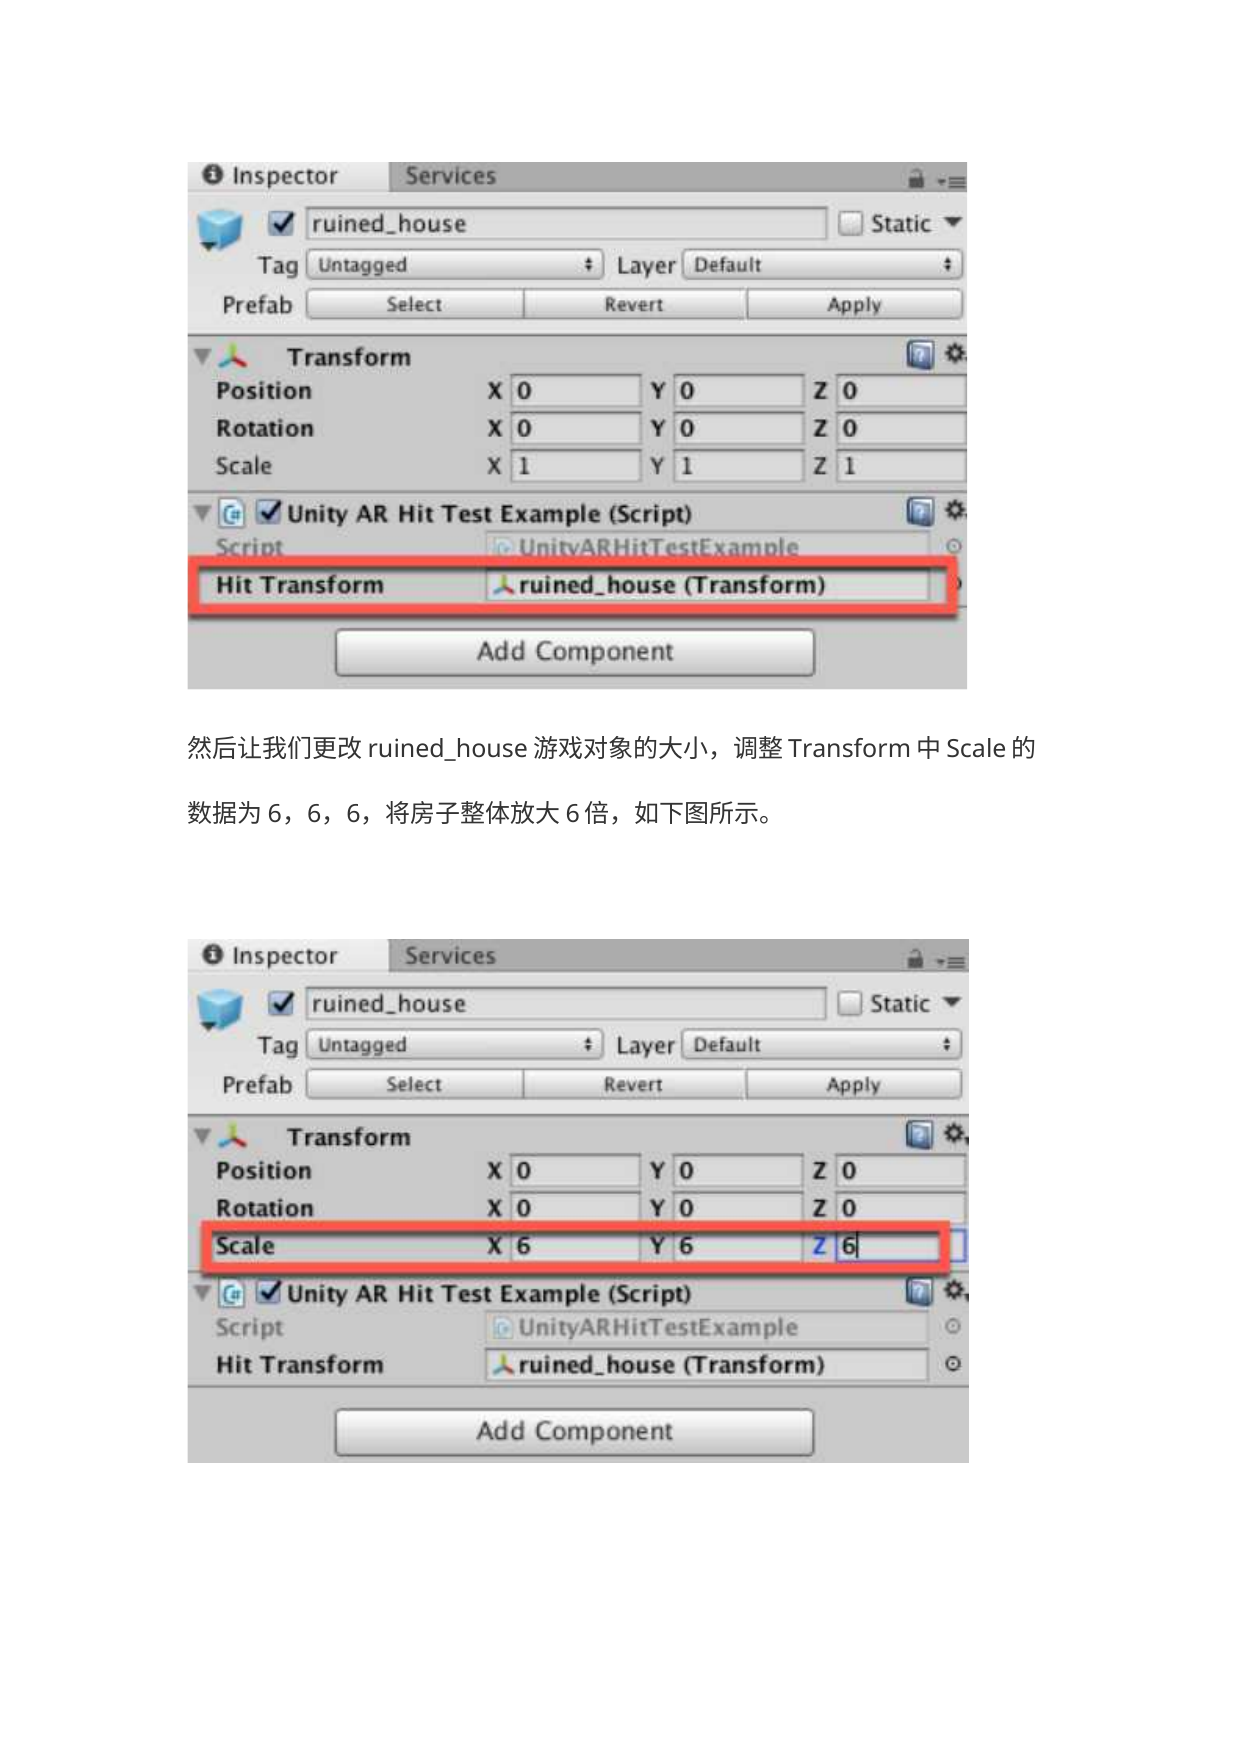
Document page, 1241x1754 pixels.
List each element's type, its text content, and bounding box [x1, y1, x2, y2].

picture [187, 939, 969, 1463]
picture [187, 162, 968, 691]
text 然后让我们更改ruined_house游戏对象的大小，调整Transform中Scale的数据为6，6，6，将房子整体放大6倍，如下图所示。 [187, 714, 1053, 844]
